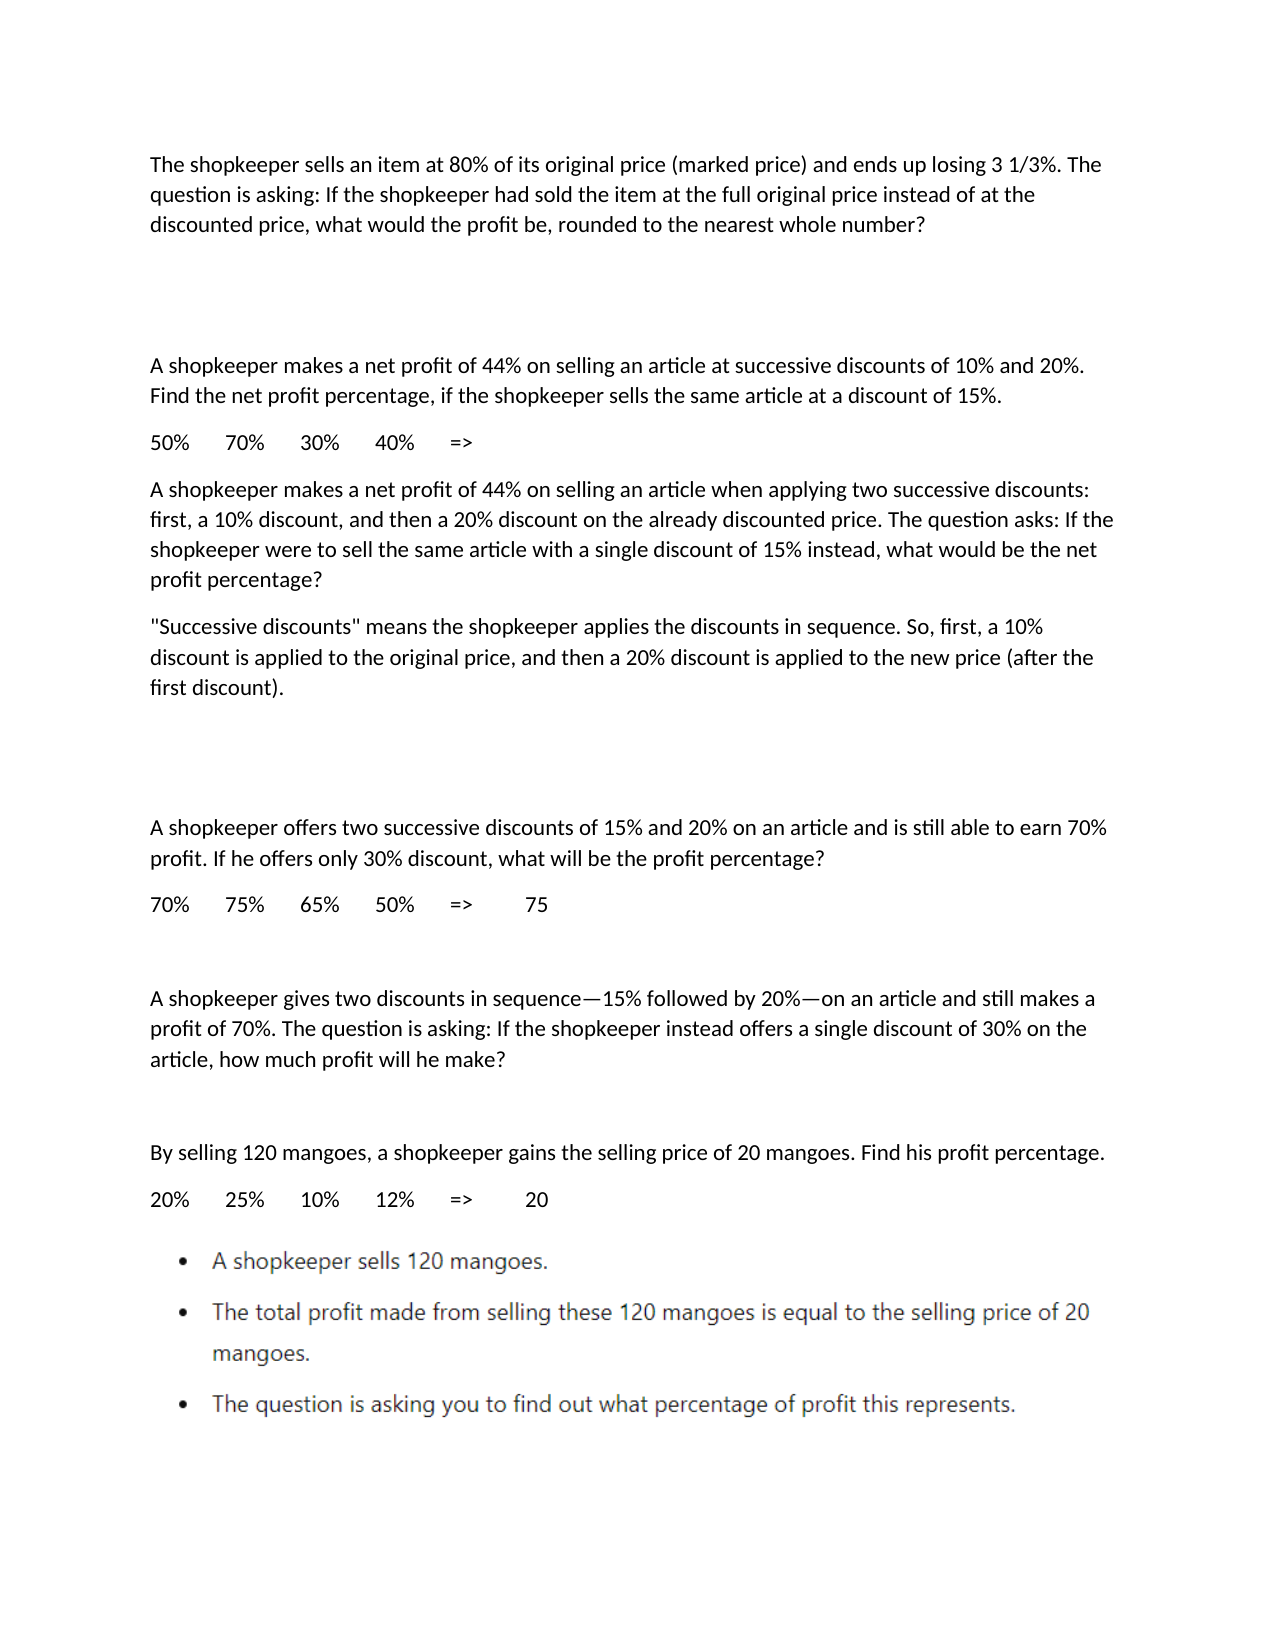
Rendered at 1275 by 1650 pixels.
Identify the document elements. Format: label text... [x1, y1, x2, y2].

text The shopkeeper sells an item at 80% of its original price (marked price) and ends up losing 3 1/3%. The question is asking: If the shopkeeper had sold the item at the full original price instead of at the discounted price, what would the profit be, rounded to the nearest whole number? [150, 150, 1125, 238]
text 70% 75% 65% 50% => 75 [150, 891, 1125, 919]
text 50% 70% 30% 40% => [150, 428, 1125, 456]
text "Successive discounts" means the shopkeeper applies the discounts in sequence. So, first, a 10% discount is applied to the original price, and then a 20% discount is applied to the new price (after the first discount). [150, 612, 1125, 701]
text A shopkeeper gives two discounts in sequence—15% followed by 20%—on an article and still makes a profit of 70%. The question is asking: If the shopkeeper instead offers a single discount of 30% on the article, how much profit will he make? [150, 984, 1125, 1073]
text By selling 120 mangoes, a shopkeeper gains the selling price of 20 mangoes. Find his profit percentage. [150, 1138, 1125, 1167]
text A shopkeeper offers two successive discounts of 15% and 20% on an article and is still able to earn 70% profit. If he offers only 30% discount, what will be the profit percentage? [150, 813, 1125, 872]
text 20% 25% 10% 12% => 20 [150, 1185, 1125, 1213]
picture [150, 1232, 1125, 1444]
